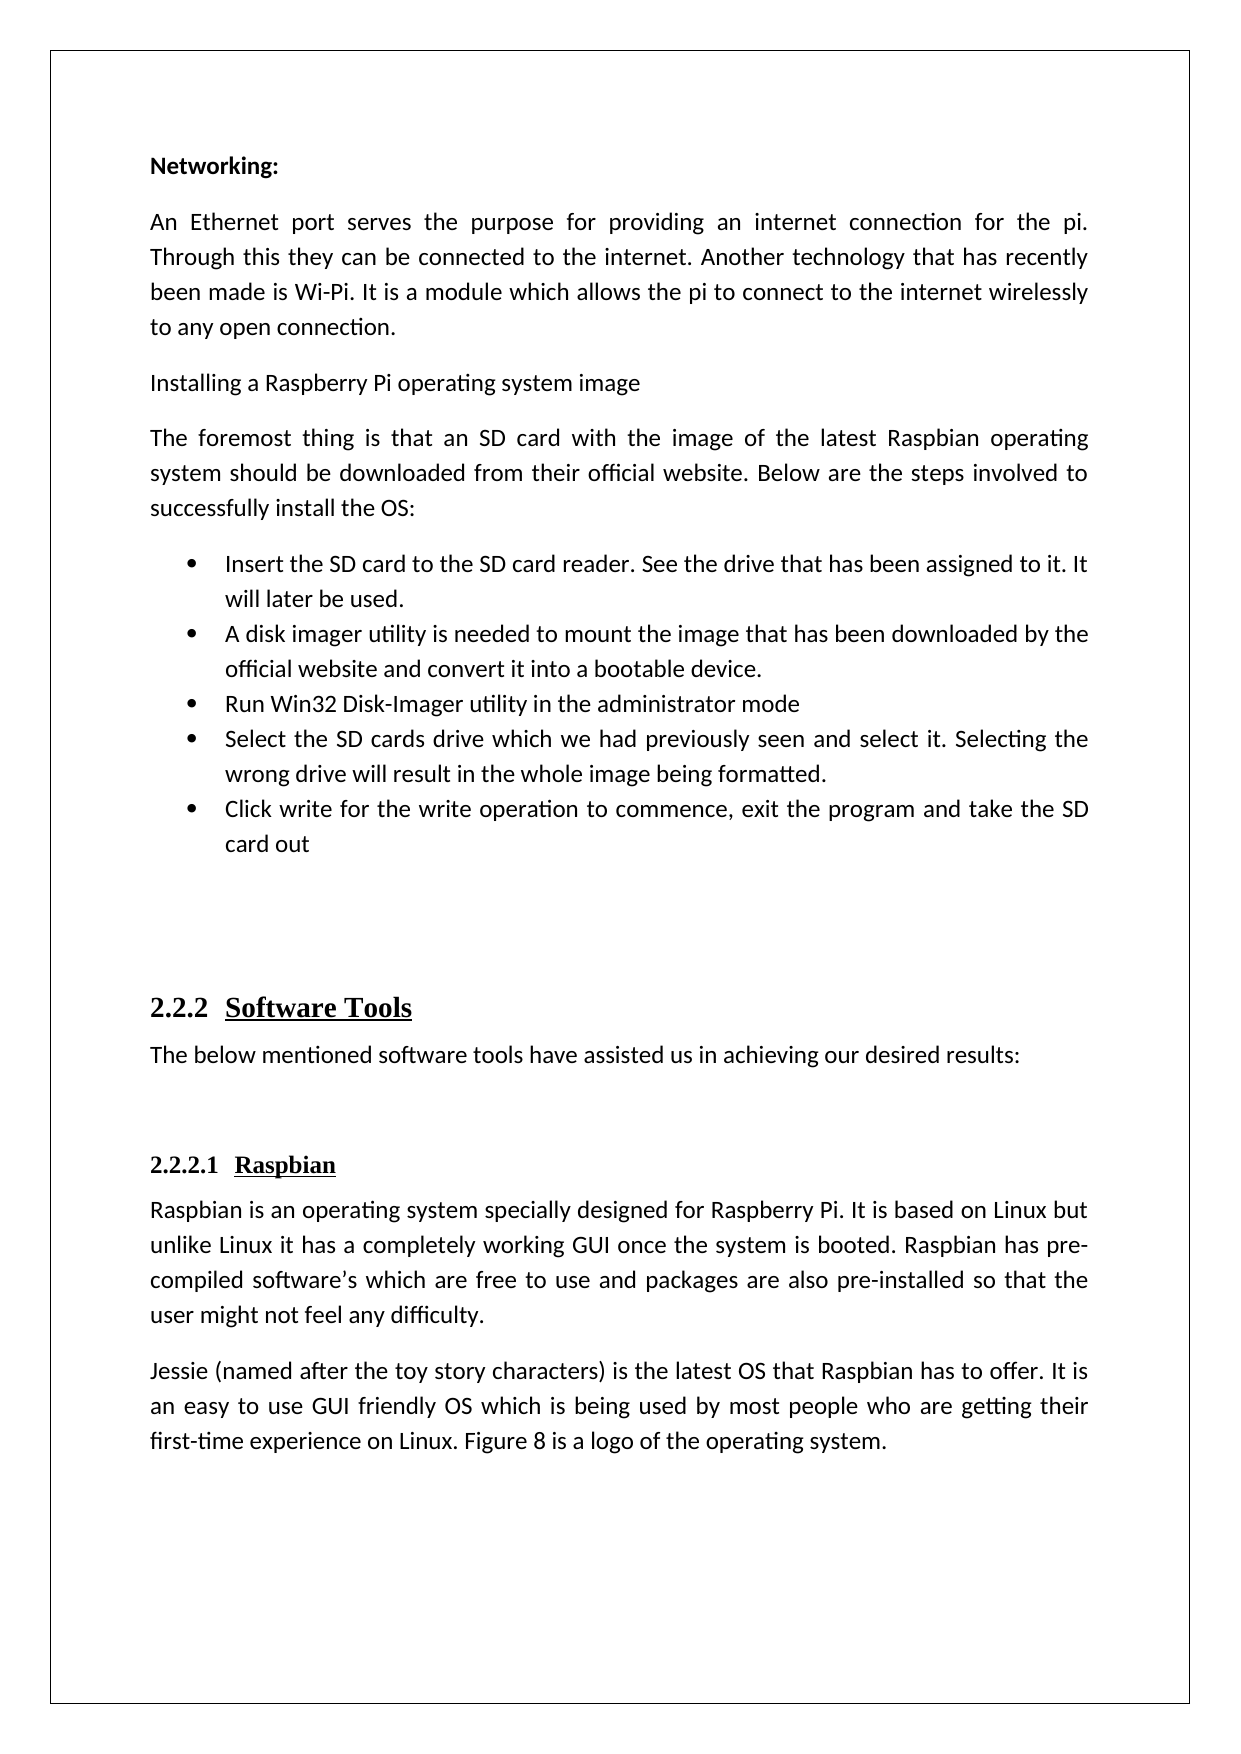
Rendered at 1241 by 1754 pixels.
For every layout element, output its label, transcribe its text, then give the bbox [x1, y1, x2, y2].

subtitle Software Tools [150, 990, 1090, 1024]
list A disk imager utility is needed to mount the image that has been downloaded by the official website and convert it into a bootable device. [187, 618, 1090, 684]
list Click write for the write operation to commence, exit the program and take the SD card out [187, 793, 1090, 859]
text The foremost thing is that an SD card with the image of the latest Raspbian operating system should be downloaded from their official website. Below are the steps involved to successfully install the OS: [150, 422, 1090, 523]
text Jessie (named after the toy story characters) is the latest OS that Raspbian has to offer. It is an easy to use GUI friendly OS which is being used by most people who are getting their first-time experience on Linux. Figure 8 is a logo of the operating system. [150, 1355, 1090, 1455]
text Installing a Raspberry Pi operating system image [150, 367, 1090, 397]
subtitle Raspbian [150, 1151, 1090, 1179]
text The below mentioned software tools have assisted us in achieving our desired results: [150, 1039, 1090, 1069]
text Networking: [150, 150, 1090, 181]
text Raspbian is an operating system specially designed for Raspberry Pi. It is based on Linux but unlike Linux it has a completely working GUI once the system is booted. Raspbian has pre-compiled software’s which are free to use and packages are also pre-installed so that the user might not feel any difficulty. [150, 1194, 1090, 1329]
list Select the SD cards drive which we had previously seen and select it. Selecting the wrong drive will result in the whole image being formatted. [187, 723, 1090, 789]
list Run Win32 Disk-Imager utility in the administrator mode [187, 688, 1090, 719]
text An Ethernet port serves the purpose for providing an internet connection for the pi. Through this they can be connected to the internet. Another technology that has recently been made is Wi-Pi. It is a module which allows the pi to connect to the internet wirelessly to any open connection. [150, 206, 1090, 341]
list Insert the SD card to the SD card reader. See the drive that has been assigned to it. It will later be used. [187, 548, 1090, 614]
